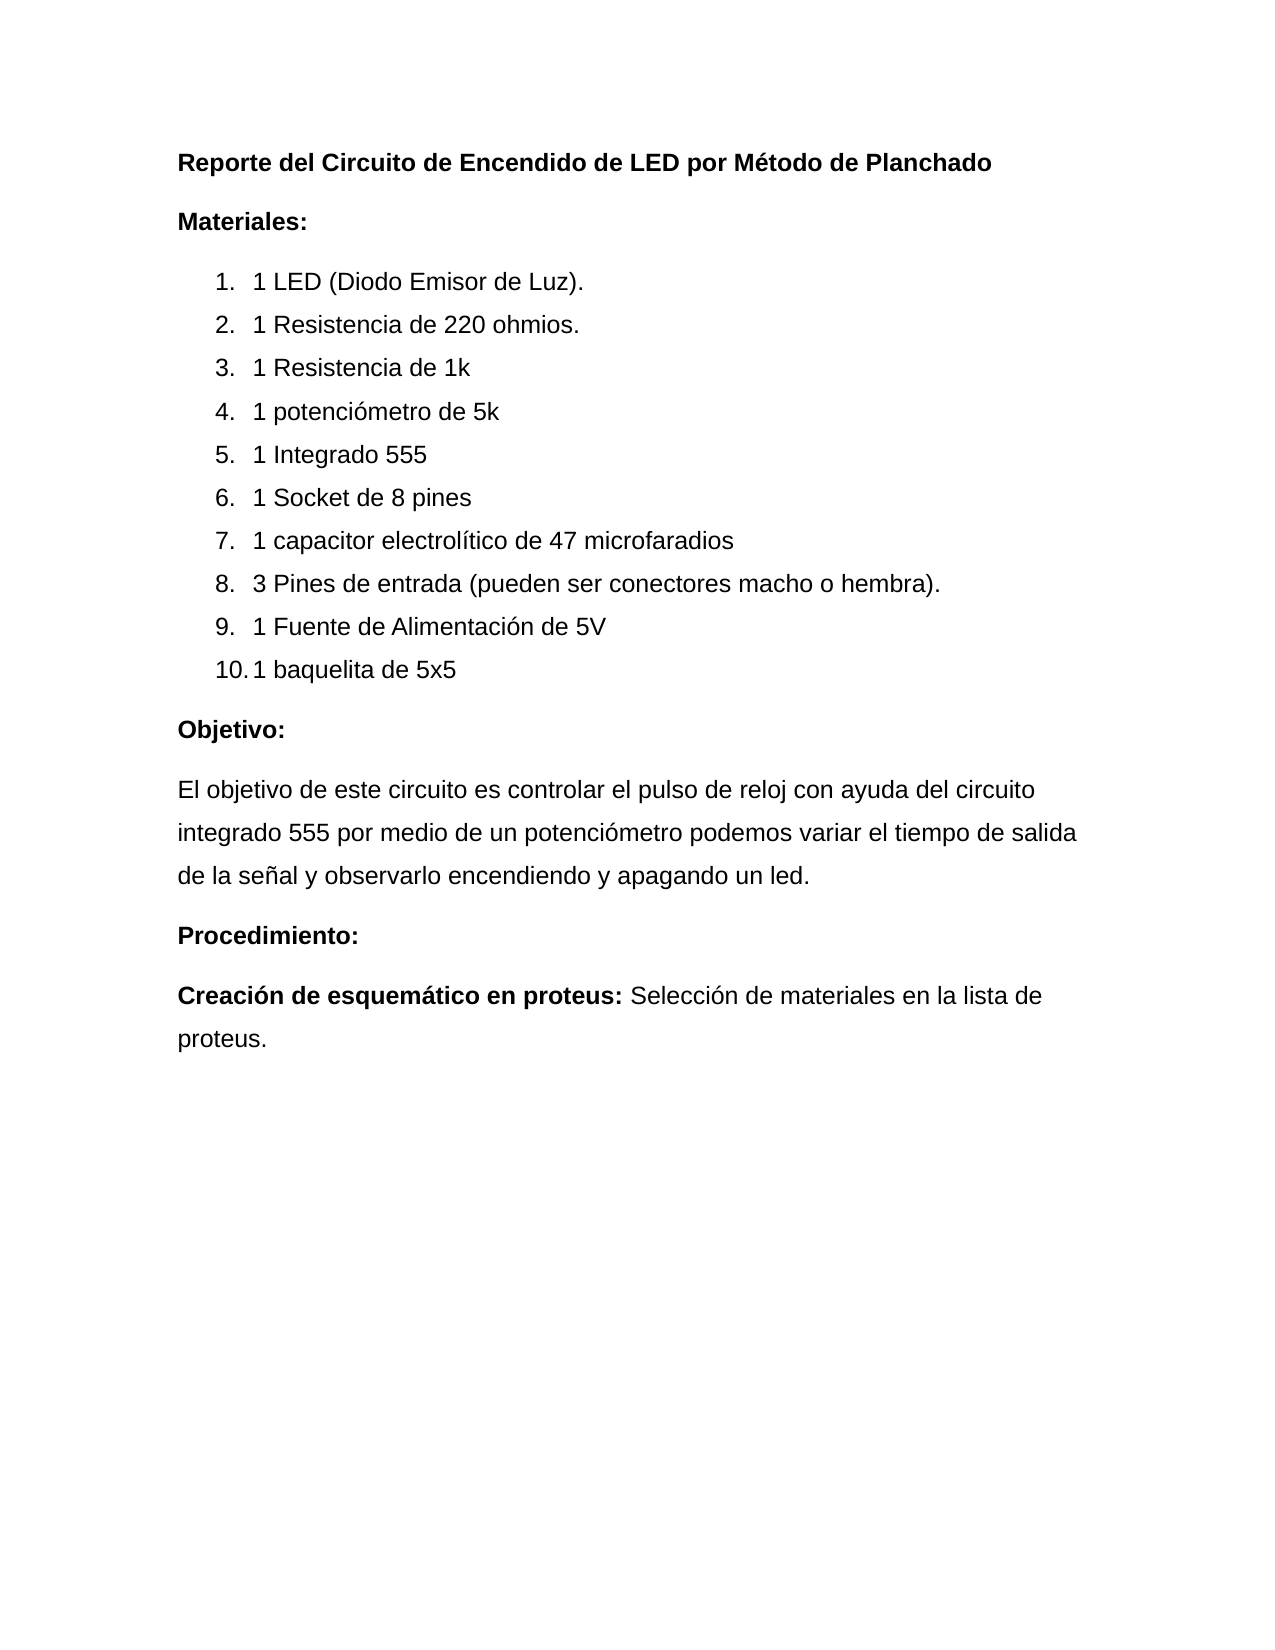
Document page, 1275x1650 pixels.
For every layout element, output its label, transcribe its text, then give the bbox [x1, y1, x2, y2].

list 1 Socket de 8 pines [215, 483, 1098, 512]
list 1 LED (Diodo Emisor de Luz). [215, 267, 1098, 296]
list 1 baquelita de 5x5 [215, 655, 1098, 684]
list 1 Integrado 555 [215, 440, 1098, 468]
list 1 Resistencia de 1k [215, 353, 1098, 382]
text Reporte del Circuito de Encendido de LED por Método de Planchado [177, 148, 1098, 176]
list 1 capacitor electrolítico de 47 microfaradios [215, 526, 1098, 555]
list 1 Resistencia de 220 ohmios. [215, 310, 1098, 339]
text Procedimiento: [177, 921, 1098, 950]
list 3 Pines de entrada (pueden ser conectores macho o hembra). [215, 569, 1098, 598]
list 1 Fuente de Alimentación de 5V [215, 612, 1098, 641]
list 1 potenciómetro de 5k [215, 397, 1098, 425]
text El objetivo de este circuito es controlar el pulso de reloj con ayuda del circuito integrado 555 por medio de un potenciómetro podemos variar el tiempo de salida de la señal y observarlo encendiendo y apagando un led. [177, 775, 1098, 890]
text Materiales: [177, 207, 1098, 236]
text Creación de esquemático en proteus: Selección de materiales en la lista de proteus. [177, 981, 1098, 1053]
text Objetivo: [177, 715, 1098, 744]
